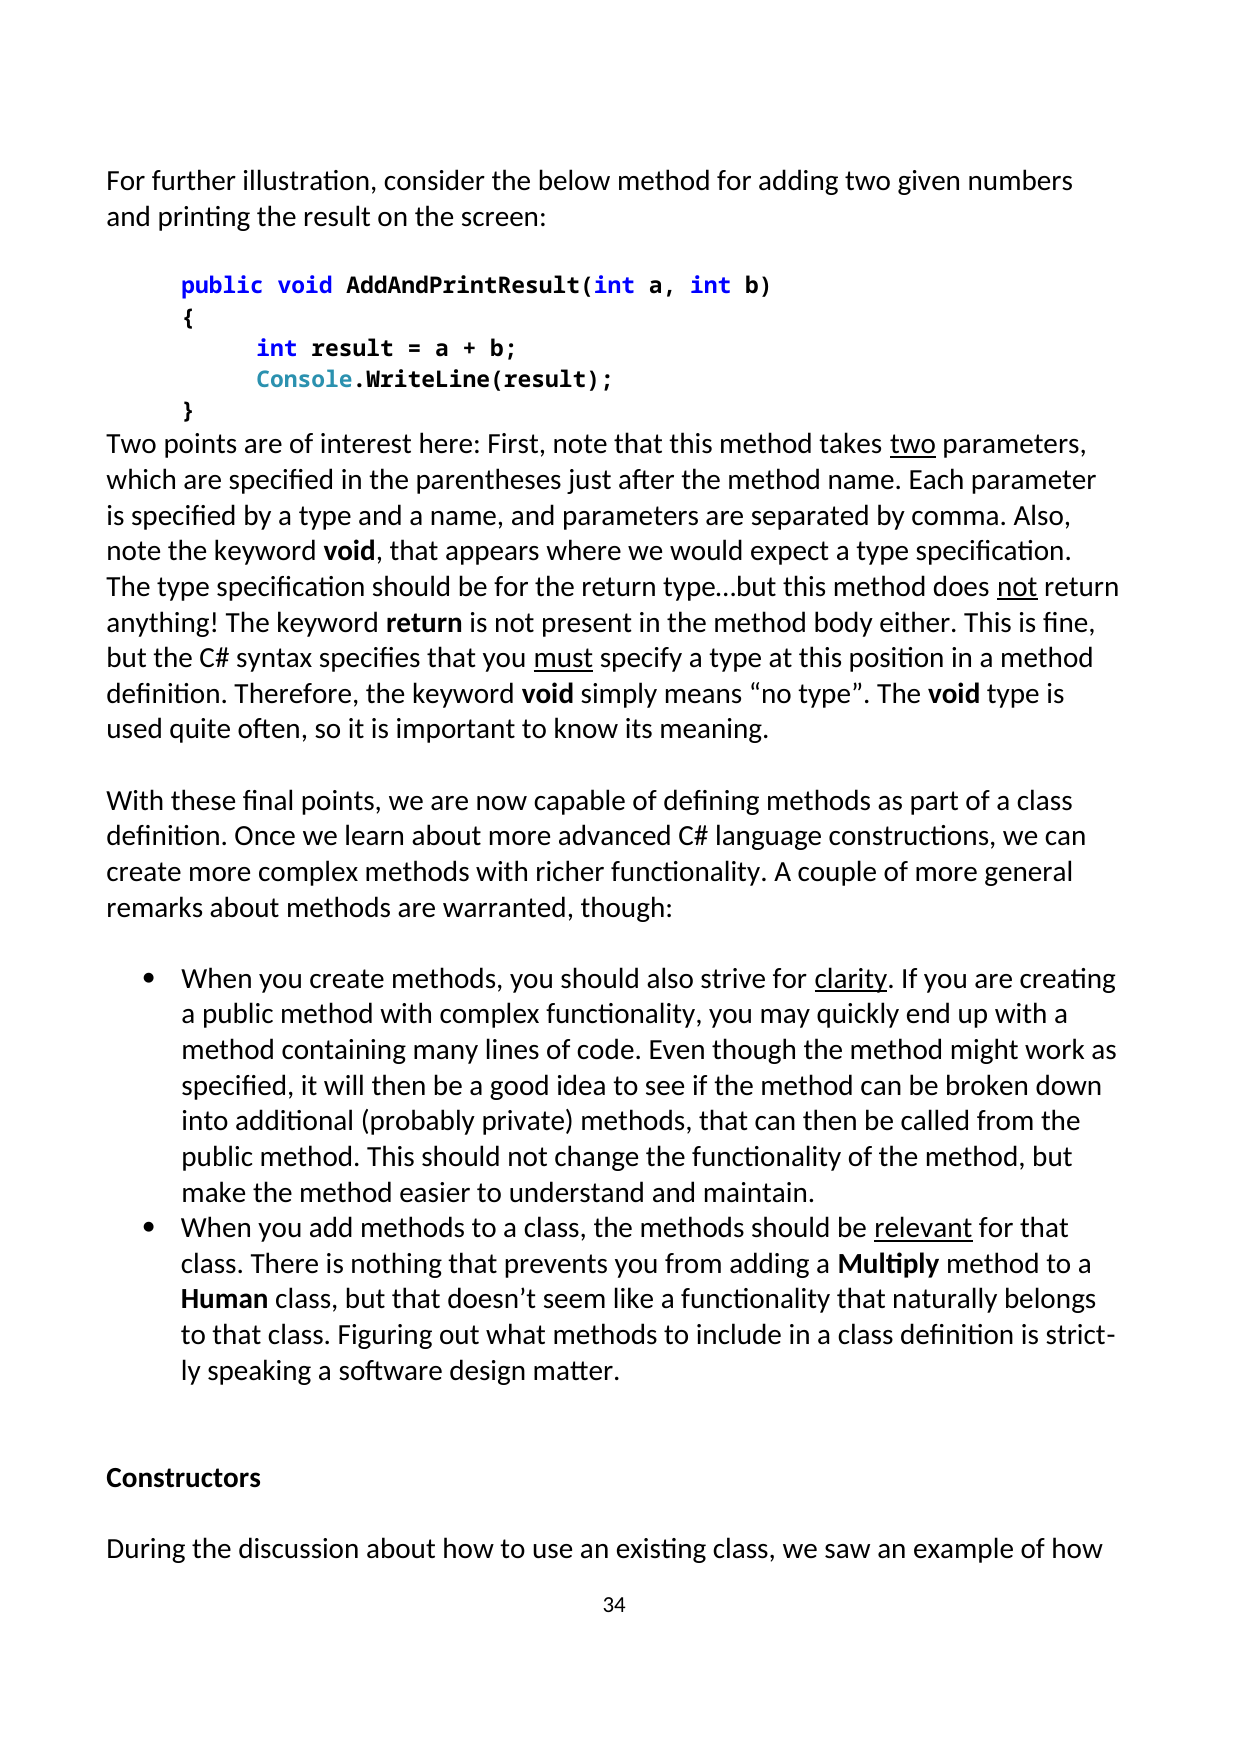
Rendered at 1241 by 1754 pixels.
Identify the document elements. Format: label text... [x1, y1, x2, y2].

text Two points are of interest here: First, note that this method takes two parameters, which are specified in the parentheses just after the method name. Each parameter is specified by a type and a name, and parameters are separated by comma. Also, note the keyword void, that appears where we would expect a type specification. The type specification should be for the return type…but this method does not return anything! The keyword return is not present in the method body either. This is fine, but the C# syntax specifies that you must specify a type at this position in a method definition. Therefore, the keyword void simply means “no type”. The void type is used quite often, so it is important to know its meaning. [106, 426, 1121, 746]
text Console.WriteLine(result); [181, 363, 1121, 394]
text int result = a + b; [181, 332, 1121, 363]
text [106, 1530, 1121, 1566]
text public void AddAndPrintResult(int a, int b) [106, 269, 1121, 301]
text { [106, 301, 1121, 332]
subtitle Constructors [106, 1459, 1121, 1494]
text With these final points, we are now capable of defining methods as part of a class definition. Once we learn about more advanced C# language constructions, we can create more complex methods with richer functionality. A couple of more general remarks about methods are warranted, though: [106, 782, 1121, 924]
text For further illustration, consider the below method for adding two given numbers and printing the result on the screen: [106, 162, 1121, 234]
list When you create methods, you should also strive for clarity. If you are creating a public method with complex functionality, you may quickly end up with a method containing many lines of code. Even though the method might work as specified, it will then be a good idea to see if the method can be broken down into additional (probably private) methods, that can then be called from the public method. This should not change the functionality of the method, but make the method easier to understand and maintain. [144, 960, 1121, 1209]
text } [106, 394, 1121, 426]
list When you add methods to a class, the methods should be relevant for that class. There is nothing that prevents you from adding a Multiply method to a Human class, but that doesn’t seem like a functionality that naturally belongs to that class. Figuring out what methods to include in a class definition is strictly speaking a software design matter. [143, 1209, 1121, 1387]
